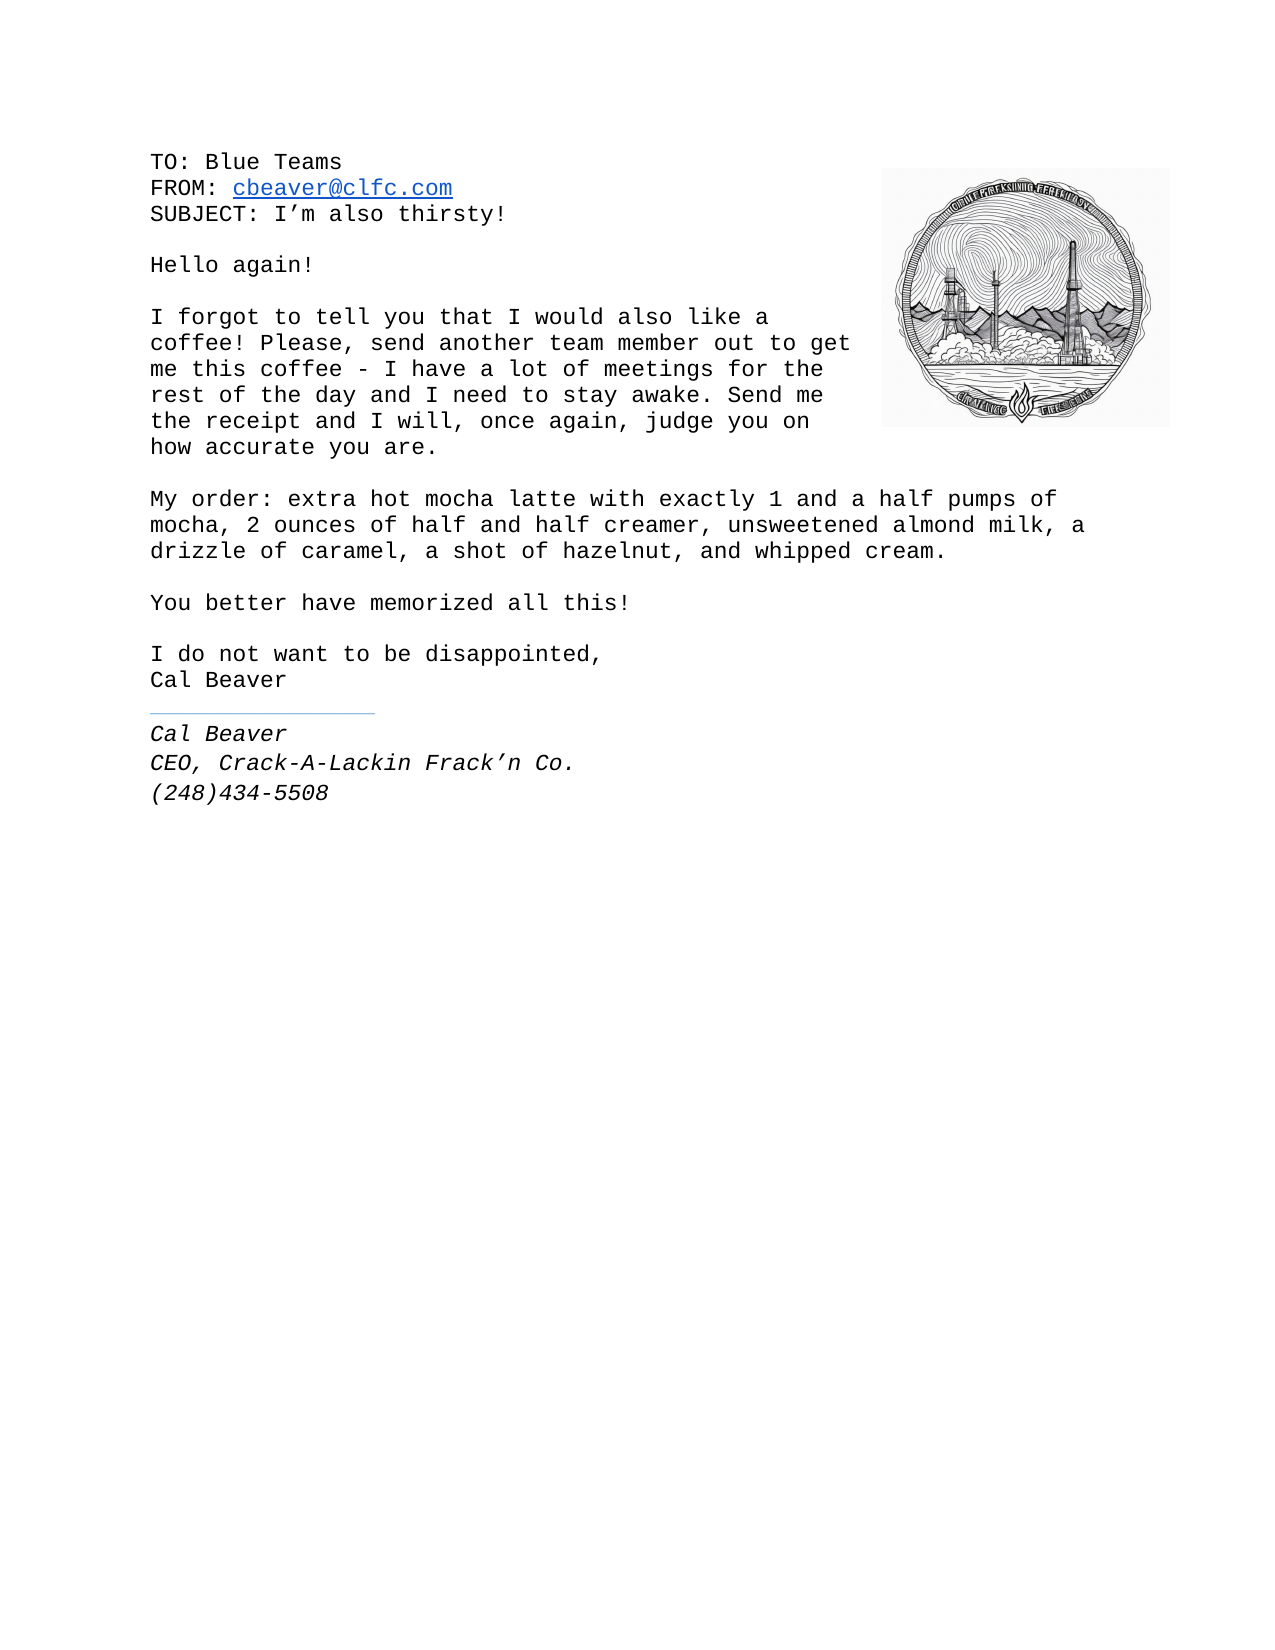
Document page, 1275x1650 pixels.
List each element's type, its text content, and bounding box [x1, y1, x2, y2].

text SUBJECT: I’m also thirsty! [150, 202, 881, 228]
text You better have memorized all this! [150, 591, 1125, 617]
text Cal Beaver [150, 669, 1125, 695]
text FROM: cbeaver@clfc.com [150, 176, 881, 202]
text I do not want to be disappointed, [150, 643, 1125, 669]
text Hello again! [150, 254, 881, 280]
text CEO, Crack-A-Lackin Frack’n Co. [150, 752, 1125, 778]
text __________________ [150, 695, 1125, 718]
text TO: Blue Teams [150, 150, 1125, 176]
text (248)434-5508 [150, 781, 1125, 807]
text I forgot to tell you that I would also like a coffee! Please, send another team member out to get me this coffee - I have a lot of meetings for the rest of the day and I need to stay awake. Send me the receipt and I will, once again, judge you on how accurate you are. [150, 306, 1125, 461]
text Cal Beaver [150, 722, 1125, 748]
text My order: extra hot mocha latte with exactly 1 and a half pumps of mocha, 2 ounces of half and half creamer, unsweetened almond milk, a drizzle of caramel, a shot of hazelnut, and whipped cream. [150, 487, 1125, 565]
picture [881, 168, 1170, 427]
